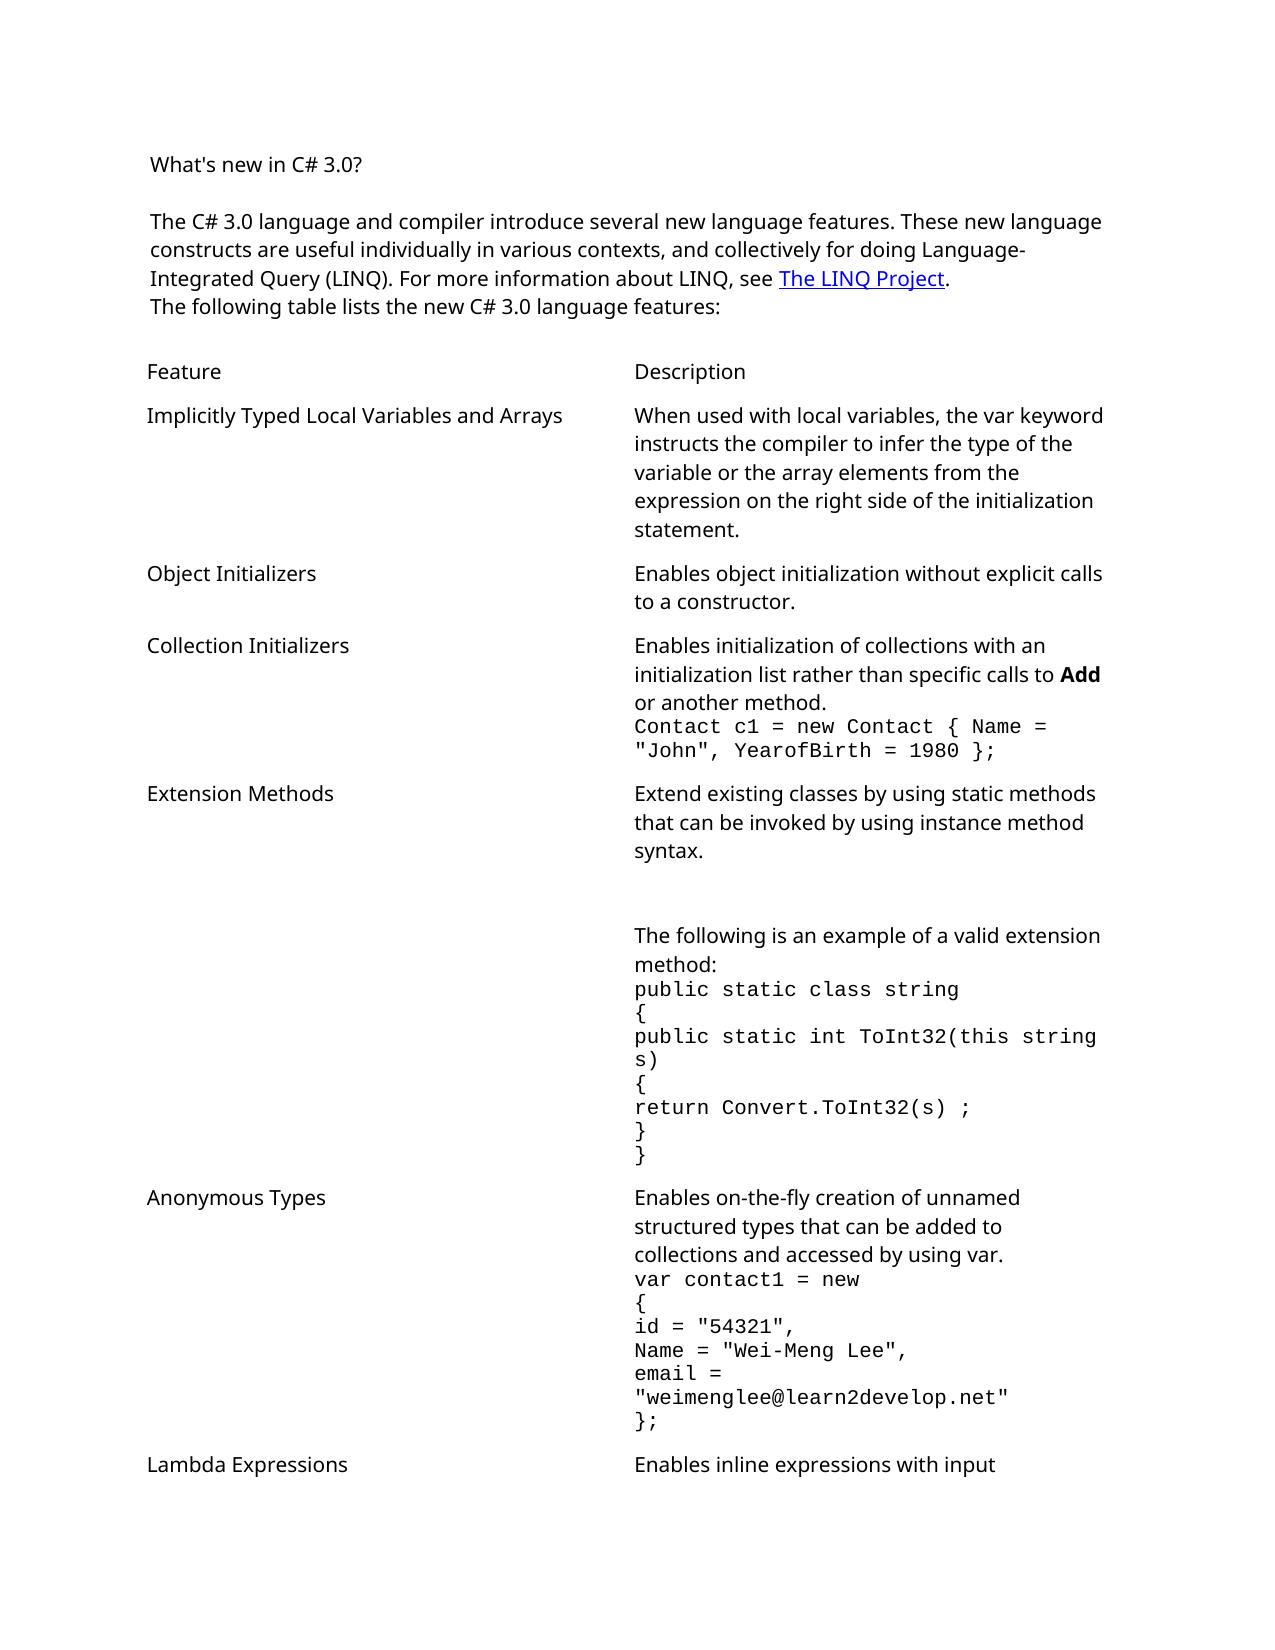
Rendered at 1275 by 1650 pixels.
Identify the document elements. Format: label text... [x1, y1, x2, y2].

table_cell Implicitly Typed Local Variables and Arrays [139, 393, 626, 551]
table_cell Enables on-the-fly creation of unnamed structured types that can be added to collections and accessed by using var. var contact1 = new { id = "54321", Name = "Wei-Meng Lee", email = "weimenglee@learn2develop.net" }; [626, 1176, 1114, 1442]
table_cell Enables initialization of collections with an initialization list rather than specific calls to Add or another method. Contact c1 = new Contact { Name = "John", YearofBirth = 1980 }; [626, 624, 1114, 772]
text What's new in C# 3.0? [150, 150, 1125, 178]
table_cell Object Initializers [139, 551, 626, 623]
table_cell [626, 1442, 1114, 1486]
table_cell When used with local variables, the var keyword instructs the compiler to infer the type of the variable or the array elements from the expression on the right side of the initialization statement. [626, 393, 1114, 551]
table_header Feature [139, 349, 626, 393]
table_cell Collection Initializers [139, 624, 626, 772]
table_cell Extend existing classes by using static methods that can be invoked by using instance method syntax. The following is an example of a valid extension method: public static class string { public static int ToInt32(this string s) { return Convert.ToInt32(s) ; } } [626, 772, 1114, 1176]
table_cell Extension Methods [139, 772, 626, 1176]
text The C# 3.0 language and compiler introduce several new language features. These new language constructs are useful individually in various contexts, and collectively for doing Language-Integrated Query (LINQ). For more information about LINQ, see The LINQ Project. [150, 207, 1125, 292]
table_cell Lambda Expressions [139, 1442, 626, 1486]
table_header Description [626, 349, 1114, 393]
text The following table lists the new C# 3.0 language features: [150, 292, 1125, 321]
table_cell Enables object initialization without explicit calls to a constructor. [626, 551, 1114, 623]
table_cell Anonymous Types [139, 1176, 626, 1442]
